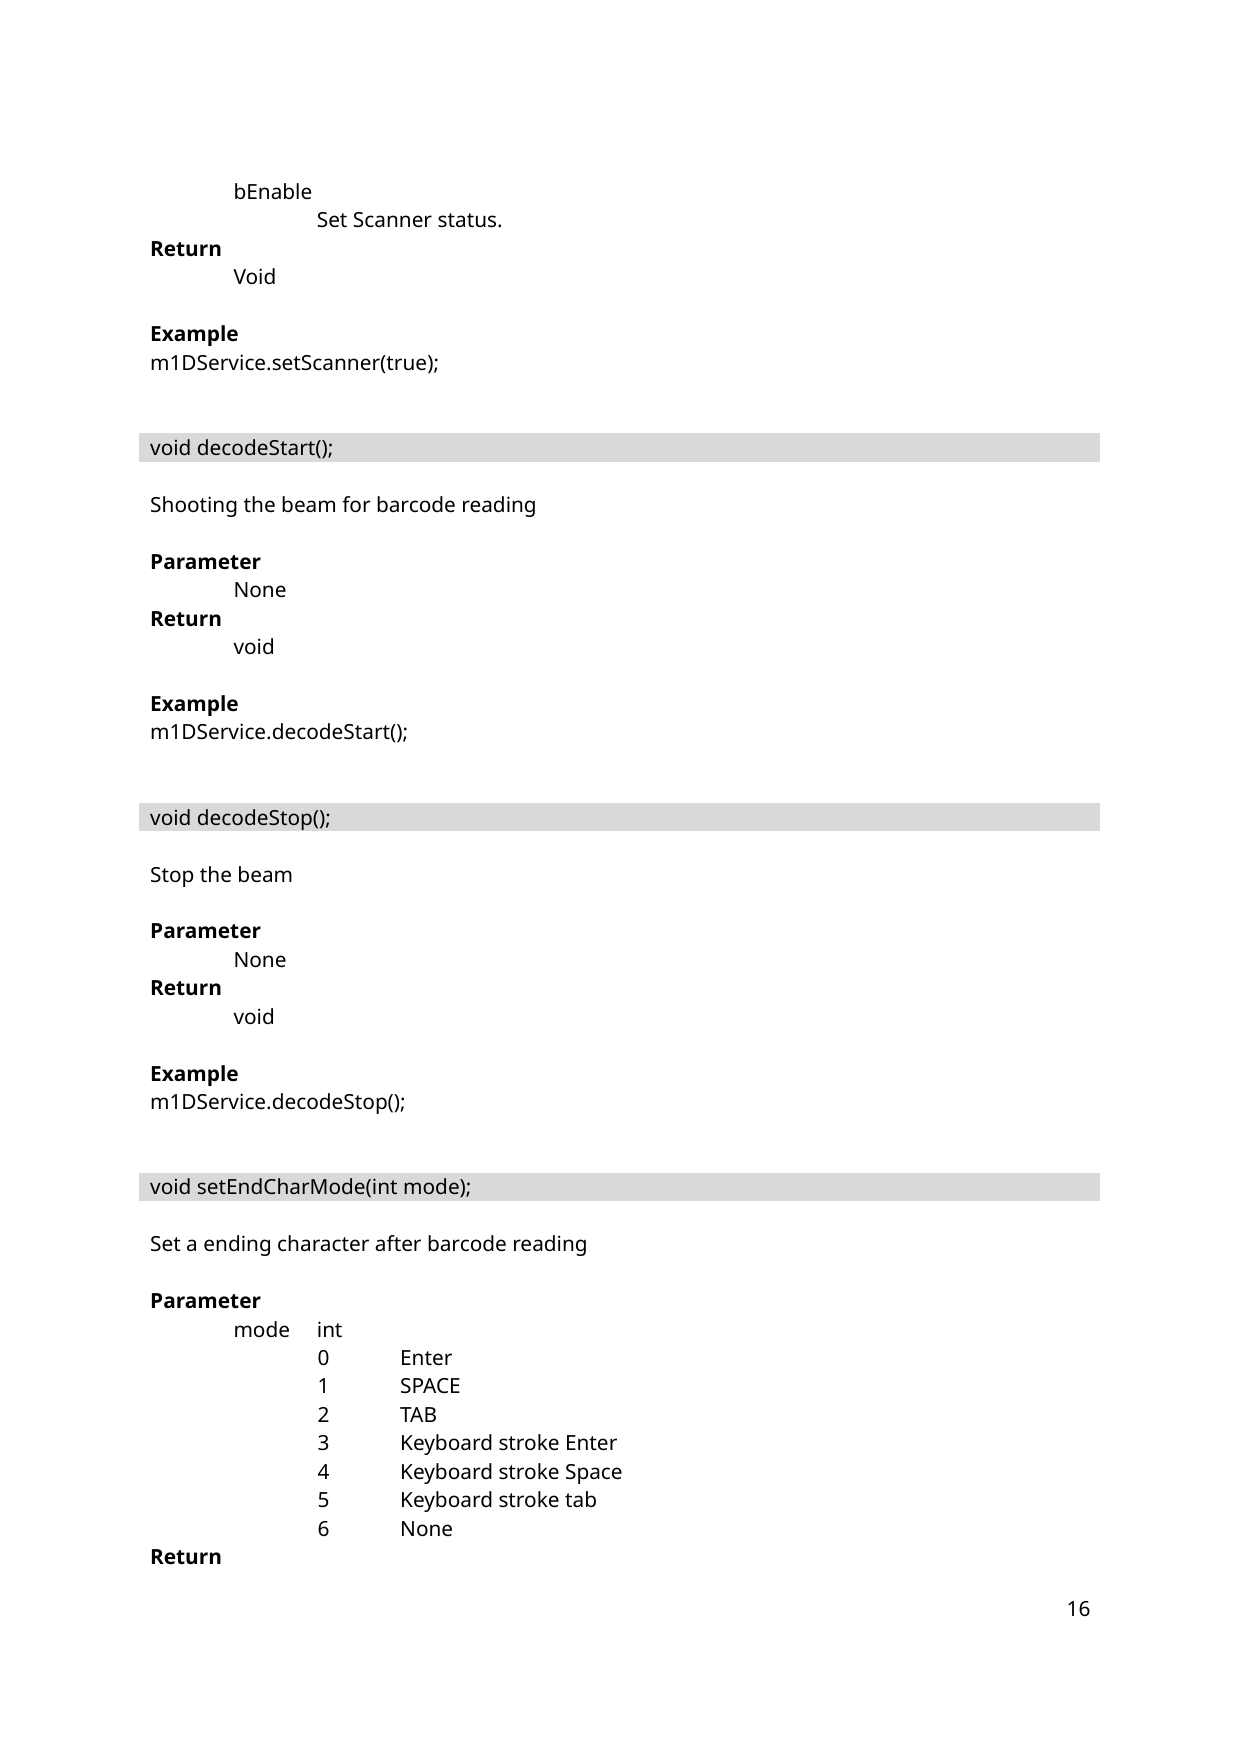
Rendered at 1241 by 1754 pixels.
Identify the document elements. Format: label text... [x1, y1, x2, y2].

text Set a ending character after barcode reading [150, 1229, 1090, 1258]
text m1DService.decodeStop(); [150, 1087, 1090, 1116]
text void [150, 1002, 1090, 1030]
text void [150, 632, 1090, 661]
list Keyboard stroke Enter [317, 1428, 1090, 1457]
text Stop the beam [150, 860, 1090, 888]
text Example [150, 1059, 1090, 1087]
list SPACE [317, 1372, 1090, 1400]
text Set Scanner status. [233, 206, 1090, 234]
text Example [150, 689, 1090, 717]
text Shooting the beam for barcode reading [150, 490, 1090, 518]
text Example [150, 319, 1090, 348]
text m1DService.decodeStart(); [150, 717, 1090, 746]
text None [150, 575, 1090, 604]
text Parameter [150, 547, 1090, 575]
text Return [150, 973, 1090, 1002]
text m1DService.setScanner(true); [150, 348, 1090, 376]
list Enter [317, 1343, 1090, 1372]
text Parameter [150, 917, 1090, 945]
list Keyboard stroke tab [317, 1485, 1090, 1514]
text Return [150, 234, 1090, 262]
list None [317, 1514, 1090, 1542]
text Parameter [150, 1286, 1090, 1315]
list TAB [317, 1400, 1090, 1428]
text mode int [150, 1315, 1090, 1343]
text Void [150, 262, 1090, 291]
list Keyboard stroke Space [317, 1457, 1090, 1485]
text None [150, 945, 1090, 973]
text bEnable [150, 177, 1090, 206]
table_header void setEndCharMode(int mode); [139, 1173, 1100, 1201]
table_header void decodeStart(); [139, 433, 1100, 462]
text Return [150, 1542, 1090, 1571]
table_header void decodeStop(); [139, 803, 1100, 831]
text Return [150, 604, 1090, 632]
